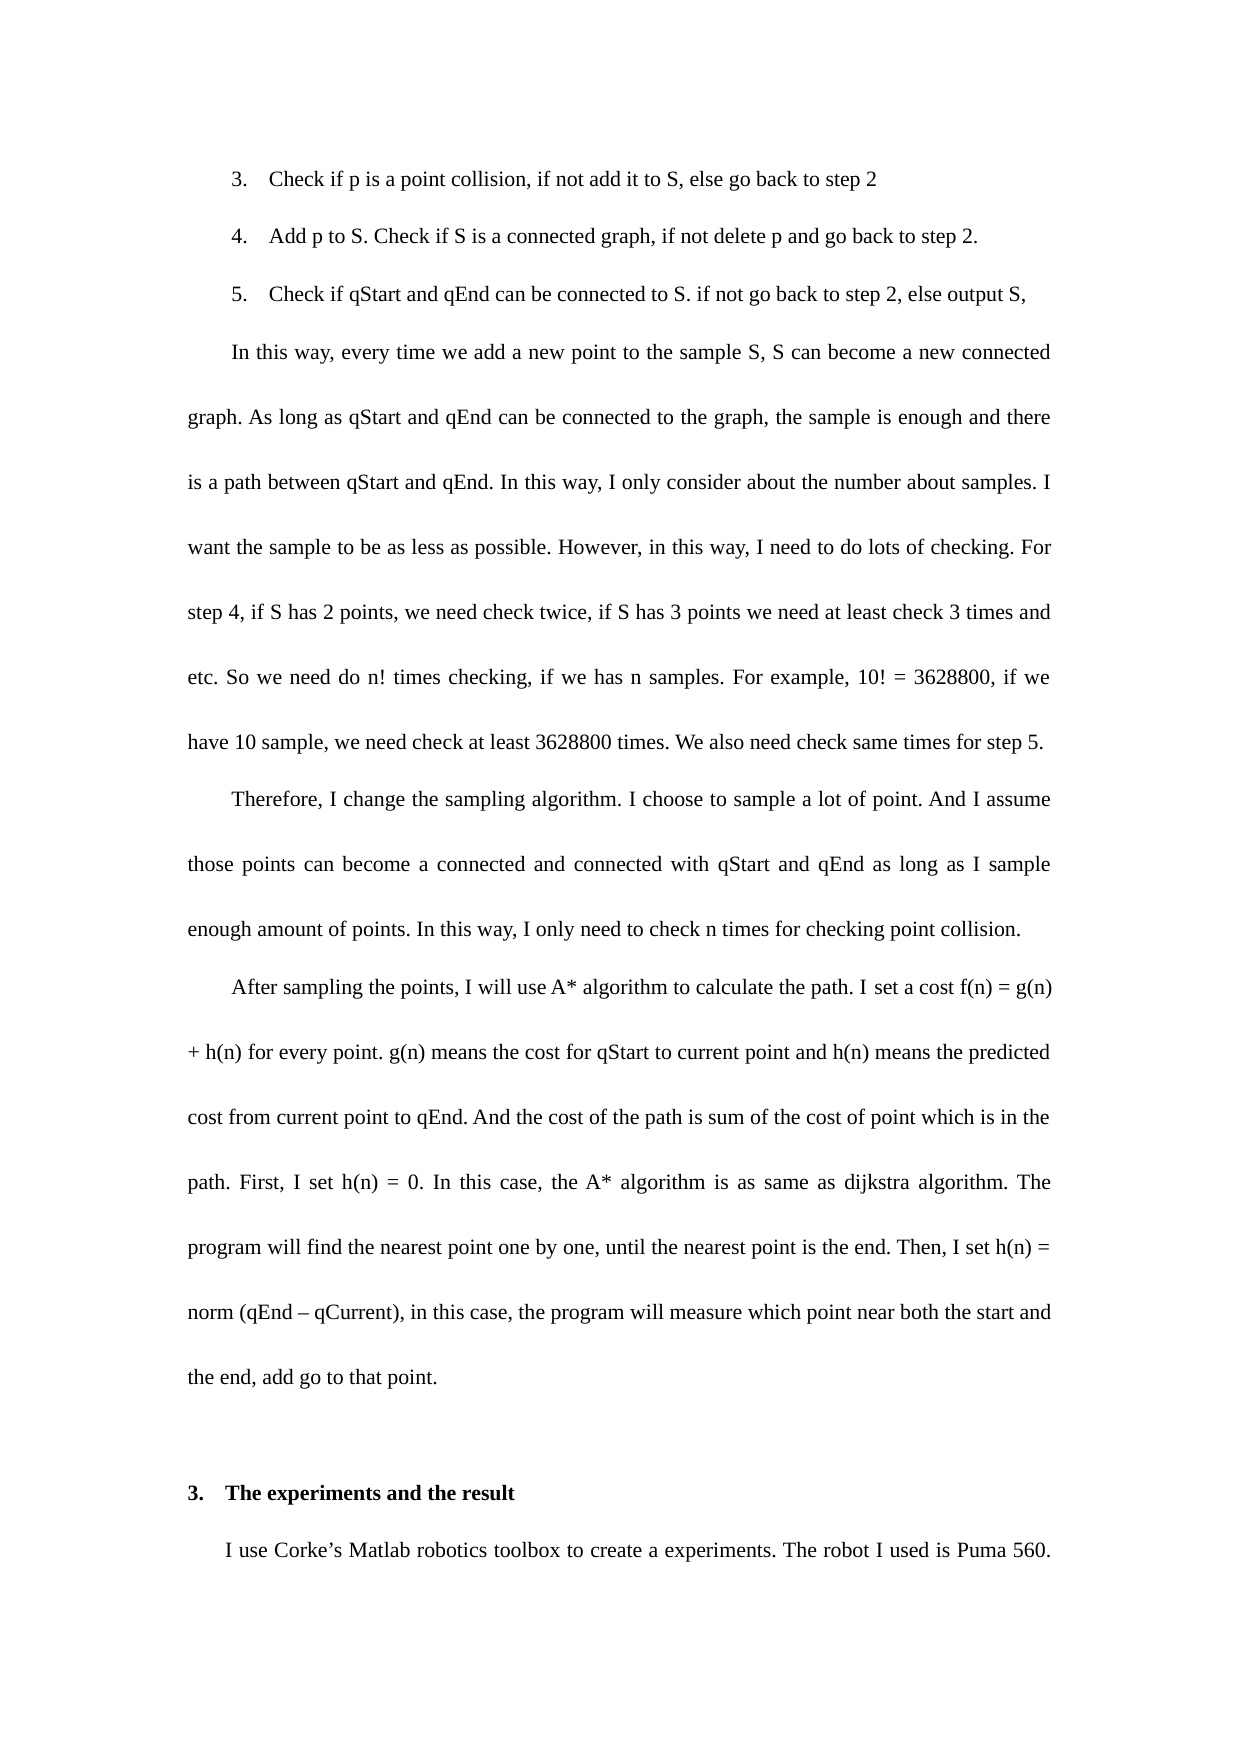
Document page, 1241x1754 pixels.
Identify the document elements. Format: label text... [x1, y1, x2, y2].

list Check if qStart and qEnd can be connected to S. if not go back to step 2, else output S, [231, 277, 1053, 310]
text After sampling the points, I will use A* algorithm to calculate the path. I set a cost f(n) = g(n) + h(n) for every point. g(n) means the cost for qStart to current point and h(n) means the predicted cost from current point to qEnd. And the cost of the path is sum of the cost of point which is in the path. First, I set h(n) = 0. In this case, the A* algorithm is as same as dijkstra algorithm. The program will find the nearest point one by one, until the nearest point is the end. Then, I set h(n) = norm (qEnd – qCurrent), in this case, the program will measure which point near both the start and the end, add go to that point. [187, 971, 1053, 1393]
list Add p to S. Check if S is a connected graph, if not delete p and go back to step 2. [231, 220, 1053, 252]
list The experiments and the result [187, 1476, 1053, 1508]
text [187, 1534, 1053, 1566]
list Check if p is a point collision, if not add it to S, else go back to step 2 [231, 162, 1053, 194]
text In this way, every time we add a new point to the sample S, S can become a new connected graph. As long as qStart and qEnd can be connected to the graph, the sample is enough and there is a path between qStart and qEnd. In this way, I only consider about the number about samples. I want the sample to be as less as possible. However, in this way, I need to do lots of checking. For step 4, if S has 2 points, we need check twice, if S has 3 points we need at least check 3 times and etc. So we need do n! times checking, if we has n samples. For example, 10! = 3628800, if we have 10 sample, we need check at least 3628800 times. We also need check same times for step 5. [187, 335, 1053, 758]
text Therefore, I change the sampling algorithm. I choose to sample a lot of point. And I assume those points can become a connected and connected with qStart and qEnd as long as I sample enough amount of points. In this way, I only need to check n times for checking point collision. [187, 783, 1053, 945]
